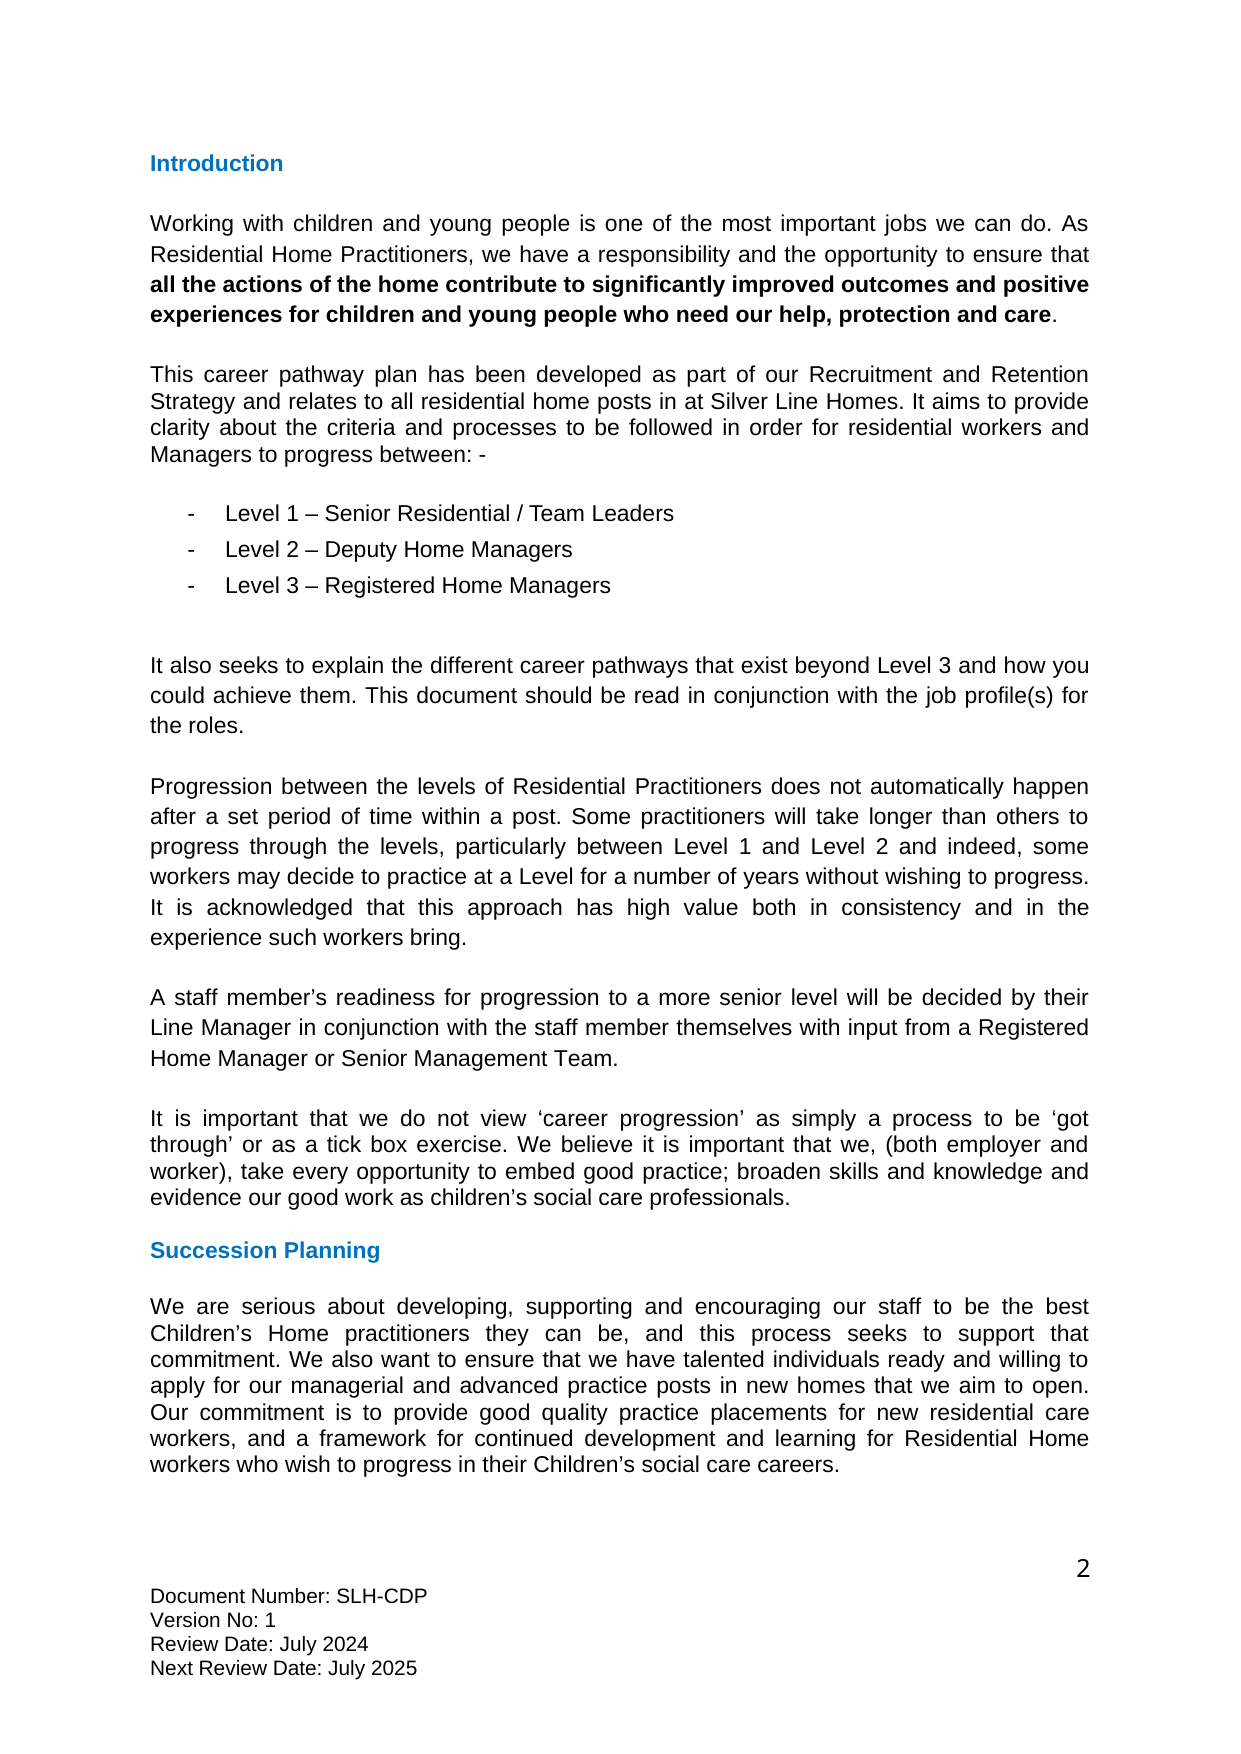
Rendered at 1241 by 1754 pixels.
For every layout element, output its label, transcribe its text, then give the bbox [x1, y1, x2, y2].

text It also seeks to explain the different career pathways that exist beyond Level 3 and how you could achieve them. This document should be read in conjunction with the job profile(s) for the roles. [150, 652, 1090, 738]
text We are serious about developing, supporting and encouraging our staff to be the best Children’s Home practitioners they can be, and this process seeks to support that commitment. We also want to ensure that we have talented individuals ready and willing to apply for our managerial and advanced practice posts in new homes that we aim to open. Our commitment is to provide good quality practice placements for new residential care workers, and a framework for continued development and learning for Residential Home workers who wish to progress in their Children’s social care careers. [150, 1293, 1090, 1478]
list Level 1 – Senior Residential / Team Leaders [187, 497, 1090, 528]
text A staff member’s readiness for progression to a more senior level will be decided by their Line Manager in conjunction with the staff member themselves with input from a Registered Home Manager or Senior Management Team. [150, 984, 1090, 1071]
text Working with children and young people is one of the most important jobs we can do. As Residential Home Practitioners, we have a responsibility and the opportunity to ensure that all the actions of the home contribute to significantly improved outcomes and positive experiences for children and young people who need our help, protection and care. [150, 210, 1090, 327]
list Level 2 – Deputy Home Managers [187, 533, 1090, 564]
list Level 3 – Registered Home Managers [187, 569, 1090, 600]
text This career pathway plan has been developed as part of our Recruitment and Retention Strategy and relates to all residential home posts in at Silver Line Homes. It aims to provide clarity about the criteria and processes to be followed in order for residential workers and Managers to progress between: - [150, 361, 1090, 467]
text Introduction [150, 150, 1090, 176]
text Succession Planning [150, 1237, 1090, 1263]
text It is important that we do not view ‘career progression’ as simply a process to be ‘got through’ or as a tick box exercise. We believe it is important that we, (both employer and worker), take every opportunity to embed good practice; broaden skills and knowledge and evidence our good work as children’s social care professionals. [150, 1105, 1090, 1210]
text Progression between the levels of Residential Practitioners does not automatically happen after a set period of time within a post. Some practitioners will take longer than others to progress through the levels, particularly between Level 1 and Level 2 and indeed, some workers may decide to practice at a Level for a number of years without wishing to progress. It is acknowledged that this approach has high value both in consistency and in the experience such workers bring. [150, 773, 1090, 950]
